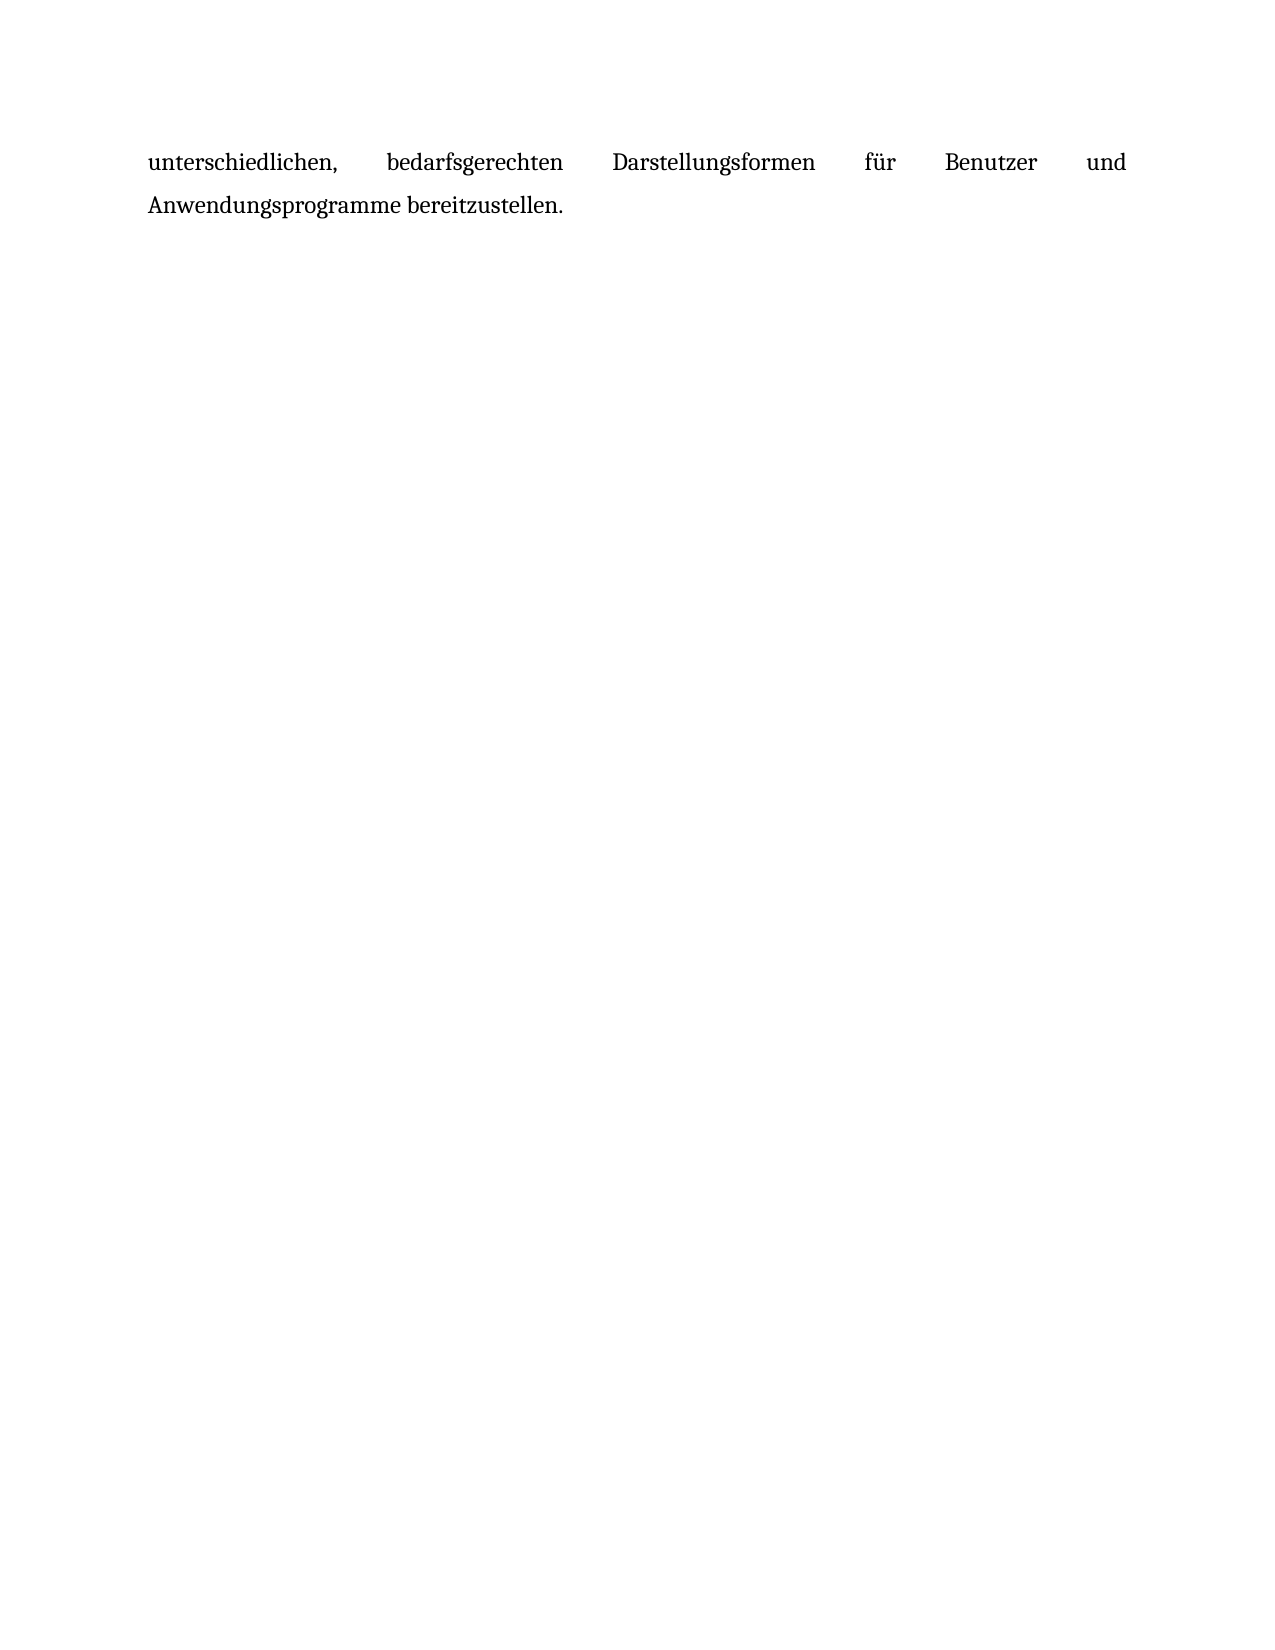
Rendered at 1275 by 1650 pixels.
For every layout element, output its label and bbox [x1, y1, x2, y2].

text [148, 148, 1127, 219]
